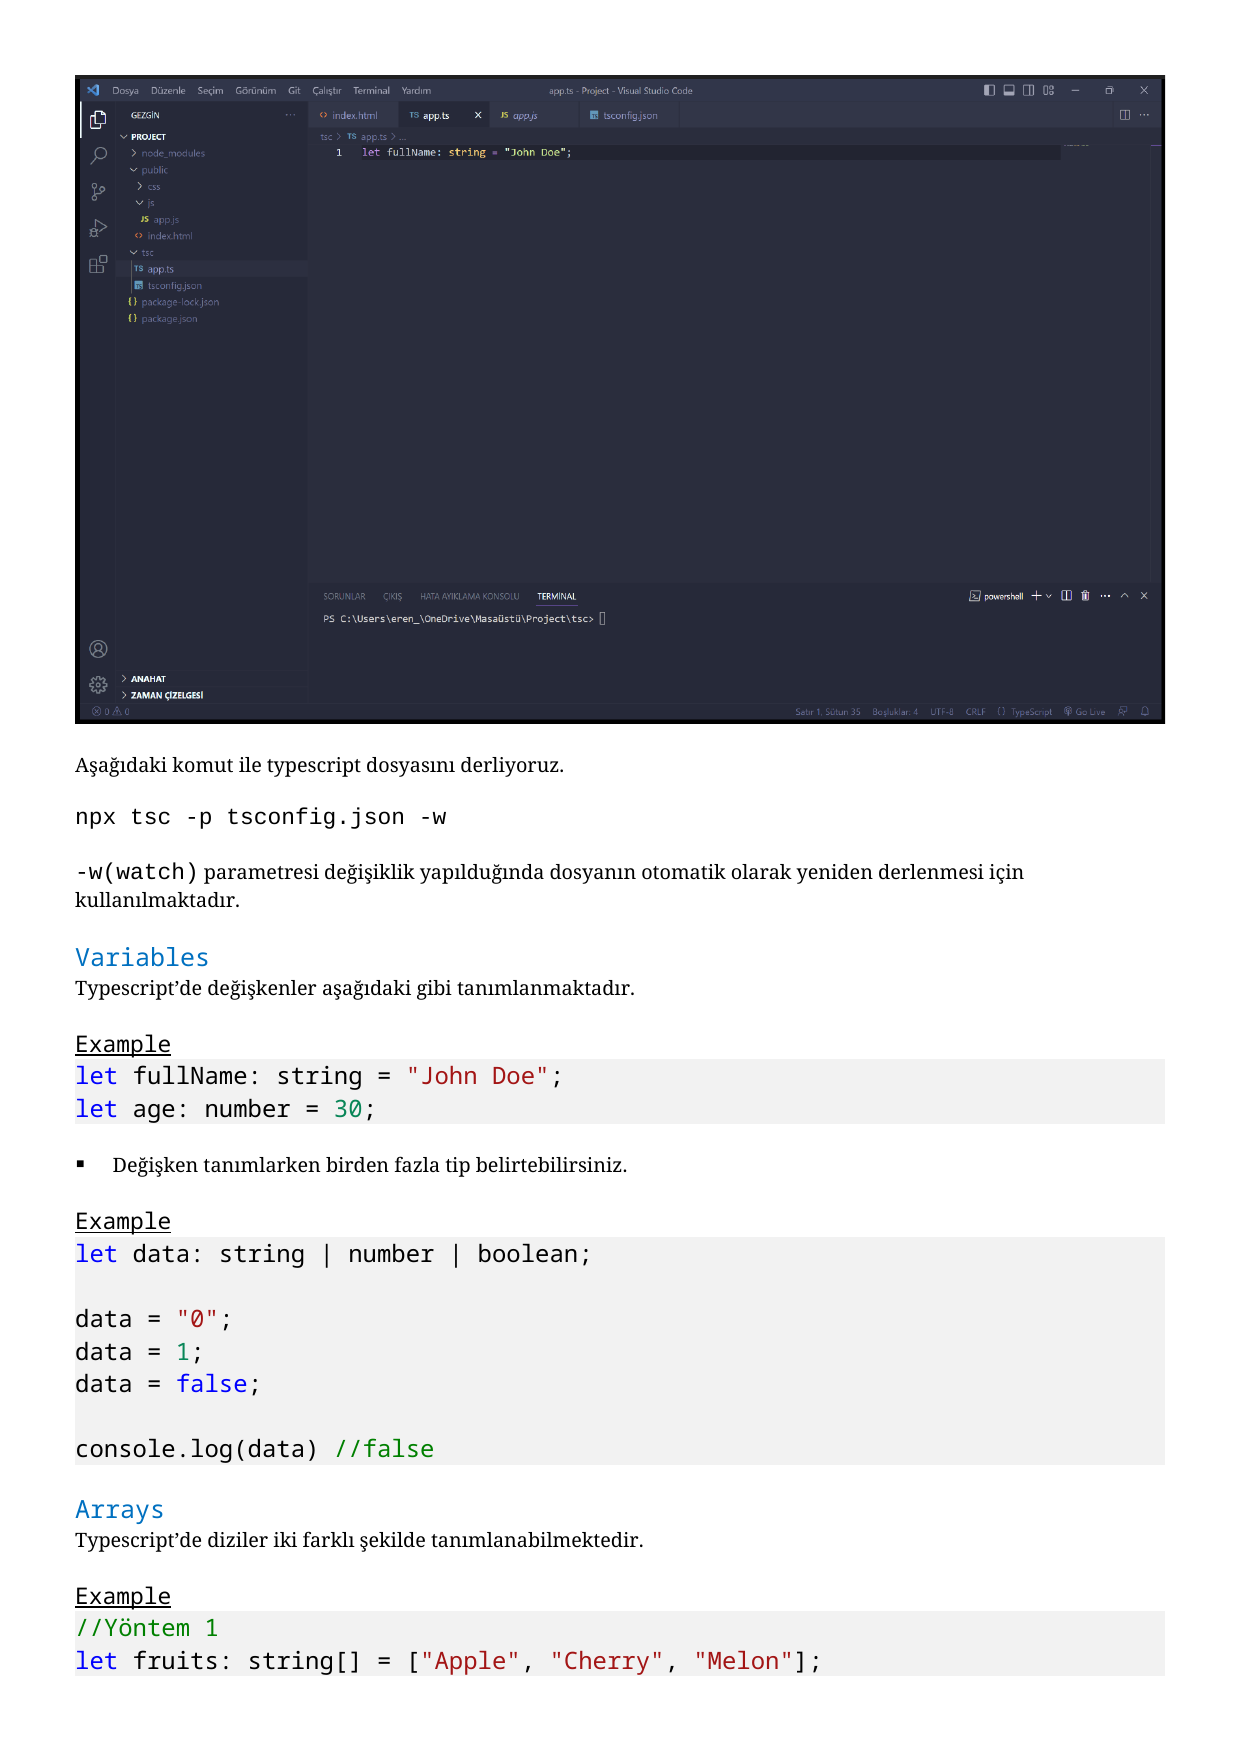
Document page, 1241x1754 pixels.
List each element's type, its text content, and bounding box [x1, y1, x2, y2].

text let data: string | number | boolean; [75, 1237, 1165, 1269]
list Değişken tanımlarken birden fazla tip belirtebilirsiniz. [75, 1151, 1165, 1178]
text Example [75, 1580, 1165, 1611]
text npx tsc -p tsconfig.json -w [75, 805, 1165, 831]
text let age: number = 30; [75, 1092, 1165, 1124]
text Aşağıdaki komut ile typescript dosyasını derliyoruz. [75, 751, 1165, 778]
text let fullName: string = "John Doe"; [75, 1059, 1165, 1092]
text Example [75, 1205, 1165, 1237]
text Typescript’de değişkenler aşağıdaki gibi tanımlanmaktadır. [75, 974, 1165, 1001]
text console.log(data) //false [75, 1432, 1165, 1465]
text //Yöntem 1 [75, 1611, 1165, 1644]
text Example [75, 1028, 1165, 1059]
text data = 1; [75, 1334, 1165, 1367]
text Arrays [75, 1492, 1165, 1526]
text Typescript’de diziler iki farklı şekilde tanımlanabilmektedir. [75, 1526, 1165, 1553]
text -w(watch) parametresi değişiklik yapılduğında dosyanın otomatik olarak yeniden derlenmesi için kullanılmaktadır. [75, 858, 1165, 913]
text data = "0"; [75, 1302, 1165, 1334]
picture [75, 75, 1166, 724]
text let fruits: string[] = ["Apple", "Cherry", "Melon"]; [75, 1644, 1165, 1676]
text Variables [75, 940, 1165, 974]
text data = false; [75, 1367, 1165, 1399]
